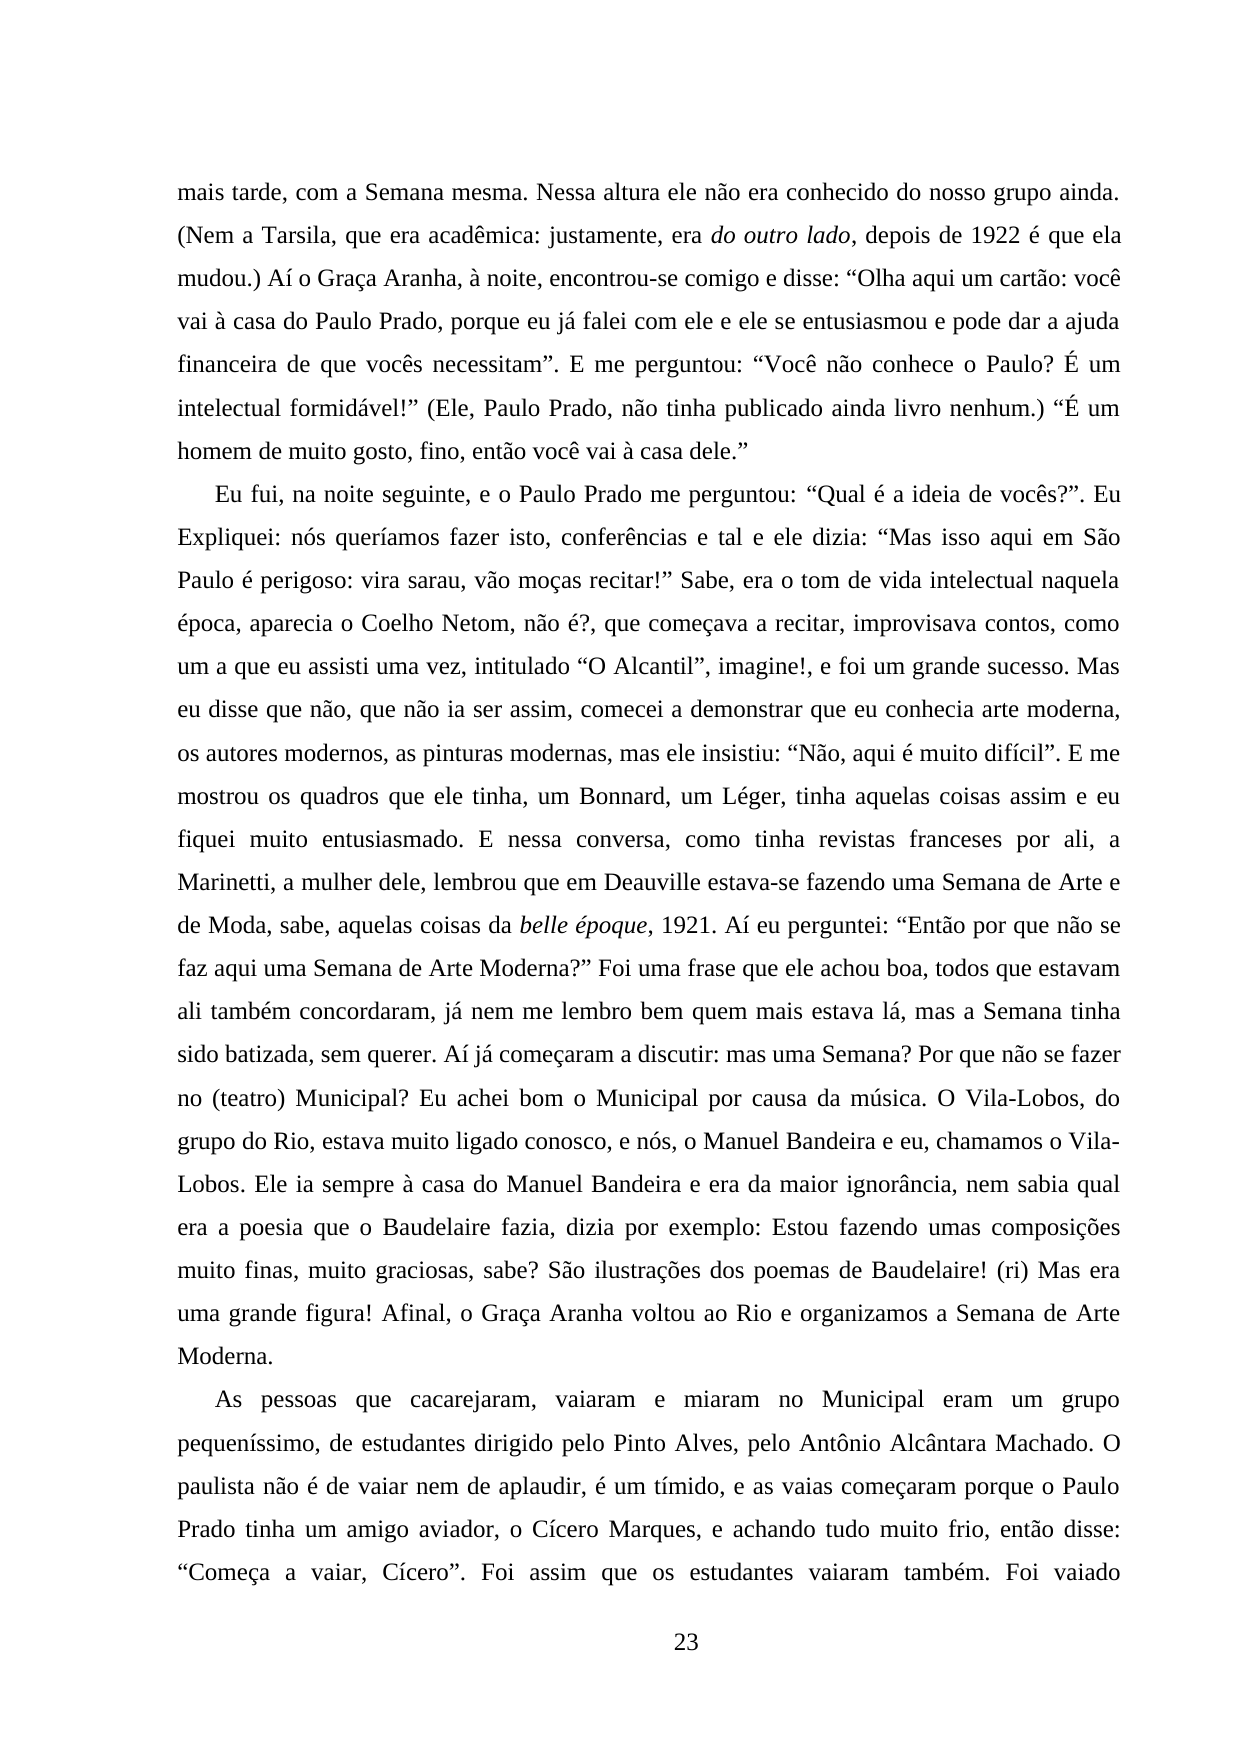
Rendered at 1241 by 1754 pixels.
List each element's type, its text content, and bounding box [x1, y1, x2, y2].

text Eu fui, na noite seguinte, e o Paulo Prado me perguntou: “Qual é a ideia de vocês?”. Eu Expliquei: nós queríamos fazer isto, conferências e tal e ele dizia: “Mas isso aqui em São Paulo é perigoso: vira sarau, vão moças recitar!” Sabe, era o tom de vida intelectual naquela época, aparecia o Coelho Netom, não é?, que começava a recitar, improvisava contos, como um a que eu assisti uma vez, intitulado “O Alcantil”, imagine!, e foi um grande sucesso. Mas eu disse que não, que não ia ser assim, comecei a demonstrar que eu conhecia arte moderna, os autores modernos, as pinturas modernas, mas ele insistiu: “Não, aqui é muito difícil”. E me mostrou os quadros que ele tinha, um Bonnard, um Léger, tinha aquelas coisas assim e eu fiquei muito entusiasmado. E nessa conversa, como tinha revistas franceses por ali, a Marinetti, a mulher dele, lembrou que em Deauville estava-se fazendo uma Semana de Arte e de Moda, sabe, aquelas coisas da belle époque, 1921. Aí eu perguntei: “Então por que não se faz aqui uma Semana de Arte Moderna?” Foi uma frase que ele achou boa, todos que estavam ali também concordaram, já nem me lembro bem quem mais estava lá, mas a Semana tinha sido batizada, sem querer. Aí já começaram a discutir: mas uma Semana? Por que não se fazer no (teatro) Municipal? Eu achei bom o Municipal por causa da música. O Vila-Lobos, do grupo do Rio, estava muito ligado conosco, e nós, o Manuel Bandeira e eu, chamamos o Vila-Lobos. Ele ia sempre à casa do Manuel Bandeira e era da maior ignorância, nem sabia qual era a poesia que o Baudelaire fazia, dizia por exemplo: Estou fazendo umas composições muito finas, muito graciosas, sabe? São ilustrações dos poemas de Baudelaire! (ri) Mas era uma grande figura! Afinal, o Graça Aranha voltou ao Rio e organizamos a Semana de Arte Moderna. [177, 479, 1121, 1370]
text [177, 1384, 1121, 1586]
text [177, 177, 1121, 464]
